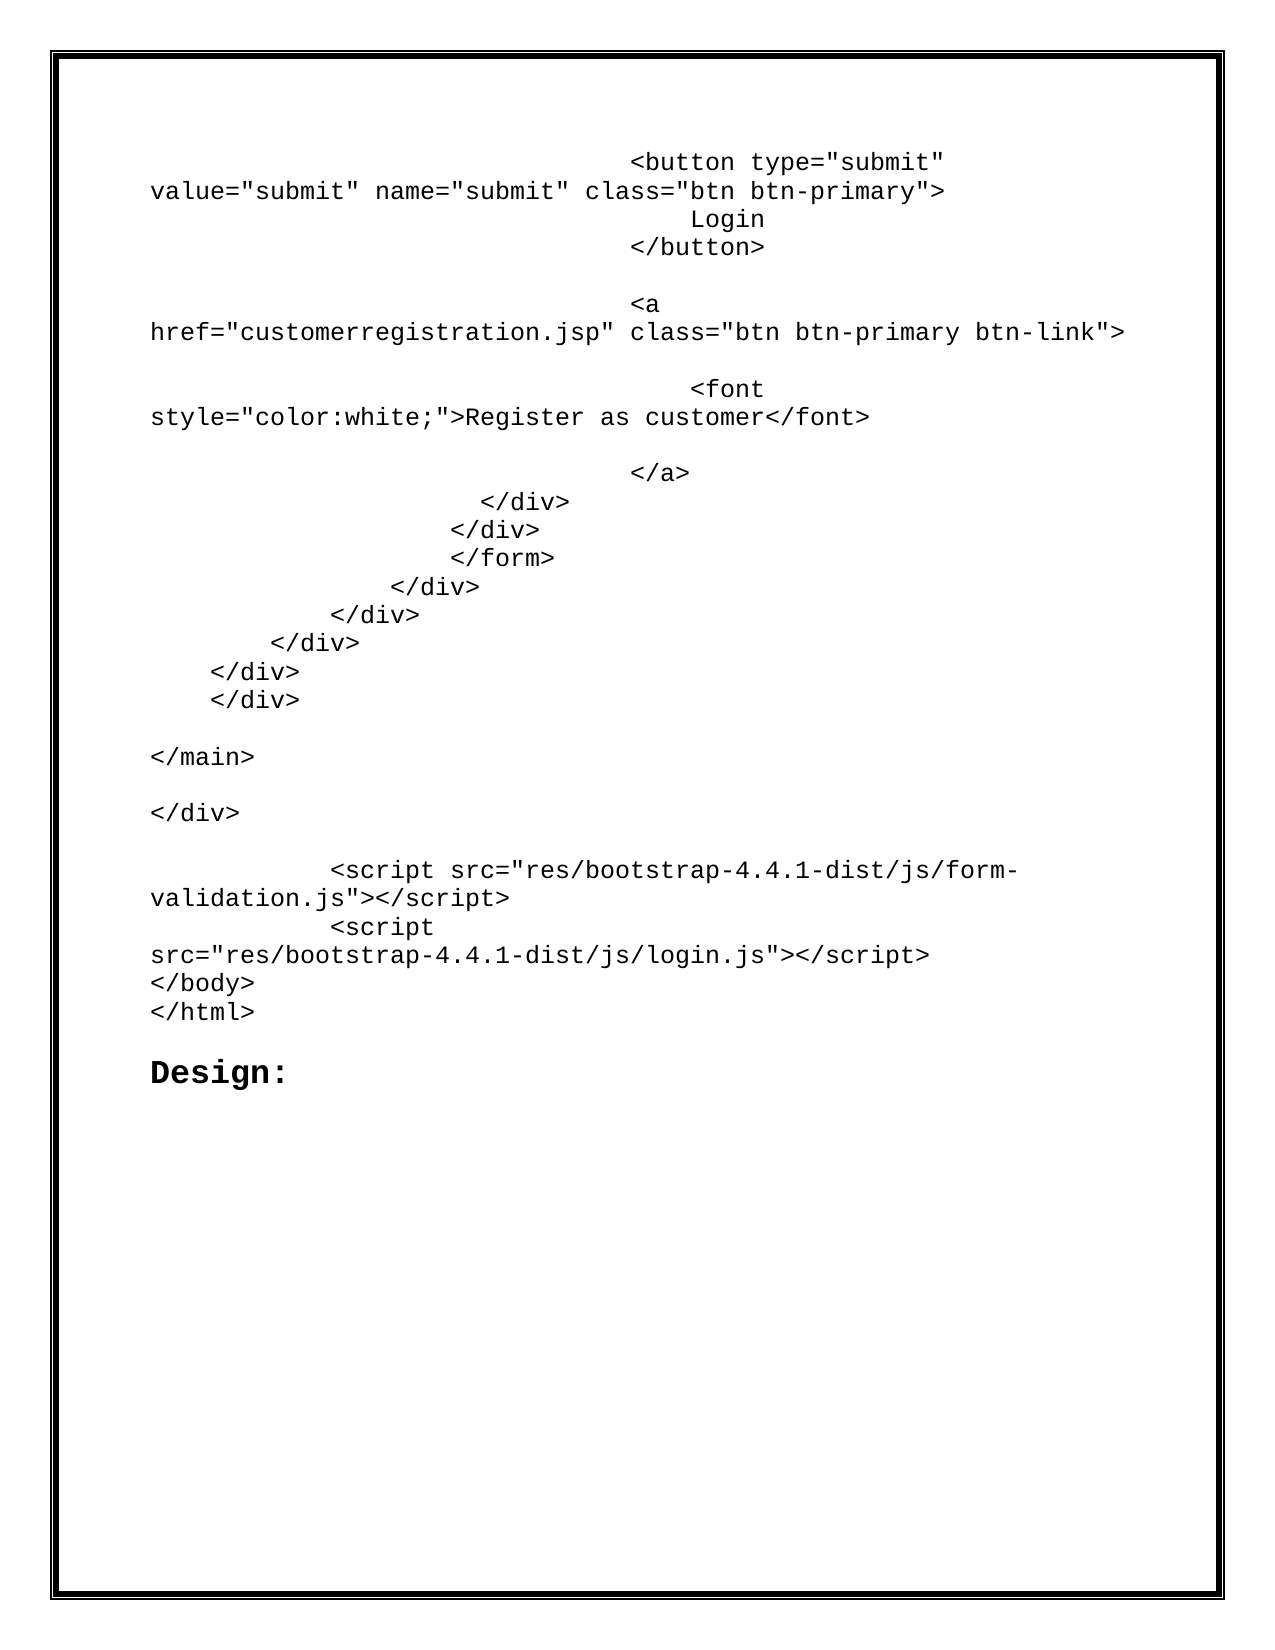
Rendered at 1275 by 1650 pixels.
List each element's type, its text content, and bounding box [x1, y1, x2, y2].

text Design: [150, 1056, 1125, 1094]
text </div> [150, 518, 1125, 546]
text </div> [150, 631, 1125, 659]
text <font style="color:white;">Register as customer</font> [150, 376, 1125, 433]
text </div> [150, 659, 1125, 688]
text </body> [150, 971, 1125, 999]
text <a href="customerregistration.jsp" class="btn btn-primary btn-link"> [150, 292, 1125, 348]
text </main> [150, 744, 1125, 773]
text </button> [150, 235, 1125, 263]
text <script src="res/bootstrap-4.4.1-dist/js/login.js"></script> [150, 914, 1125, 971]
text </a> [150, 461, 1125, 489]
text <script src="res/bootstrap-4.4.1-dist/js/form-validation.js"></script> [150, 858, 1125, 914]
text </div> [150, 574, 1125, 603]
text </div> [150, 603, 1125, 631]
text </div> [150, 688, 1125, 716]
text </form> [150, 546, 1125, 574]
text </div> [150, 489, 1125, 518]
text Login [150, 207, 1125, 235]
text <button type="submit" value="submit" name="submit" class="btn btn-primary"> [150, 150, 1125, 207]
text </html> [150, 999, 1125, 1028]
text </div> [150, 801, 1125, 829]
